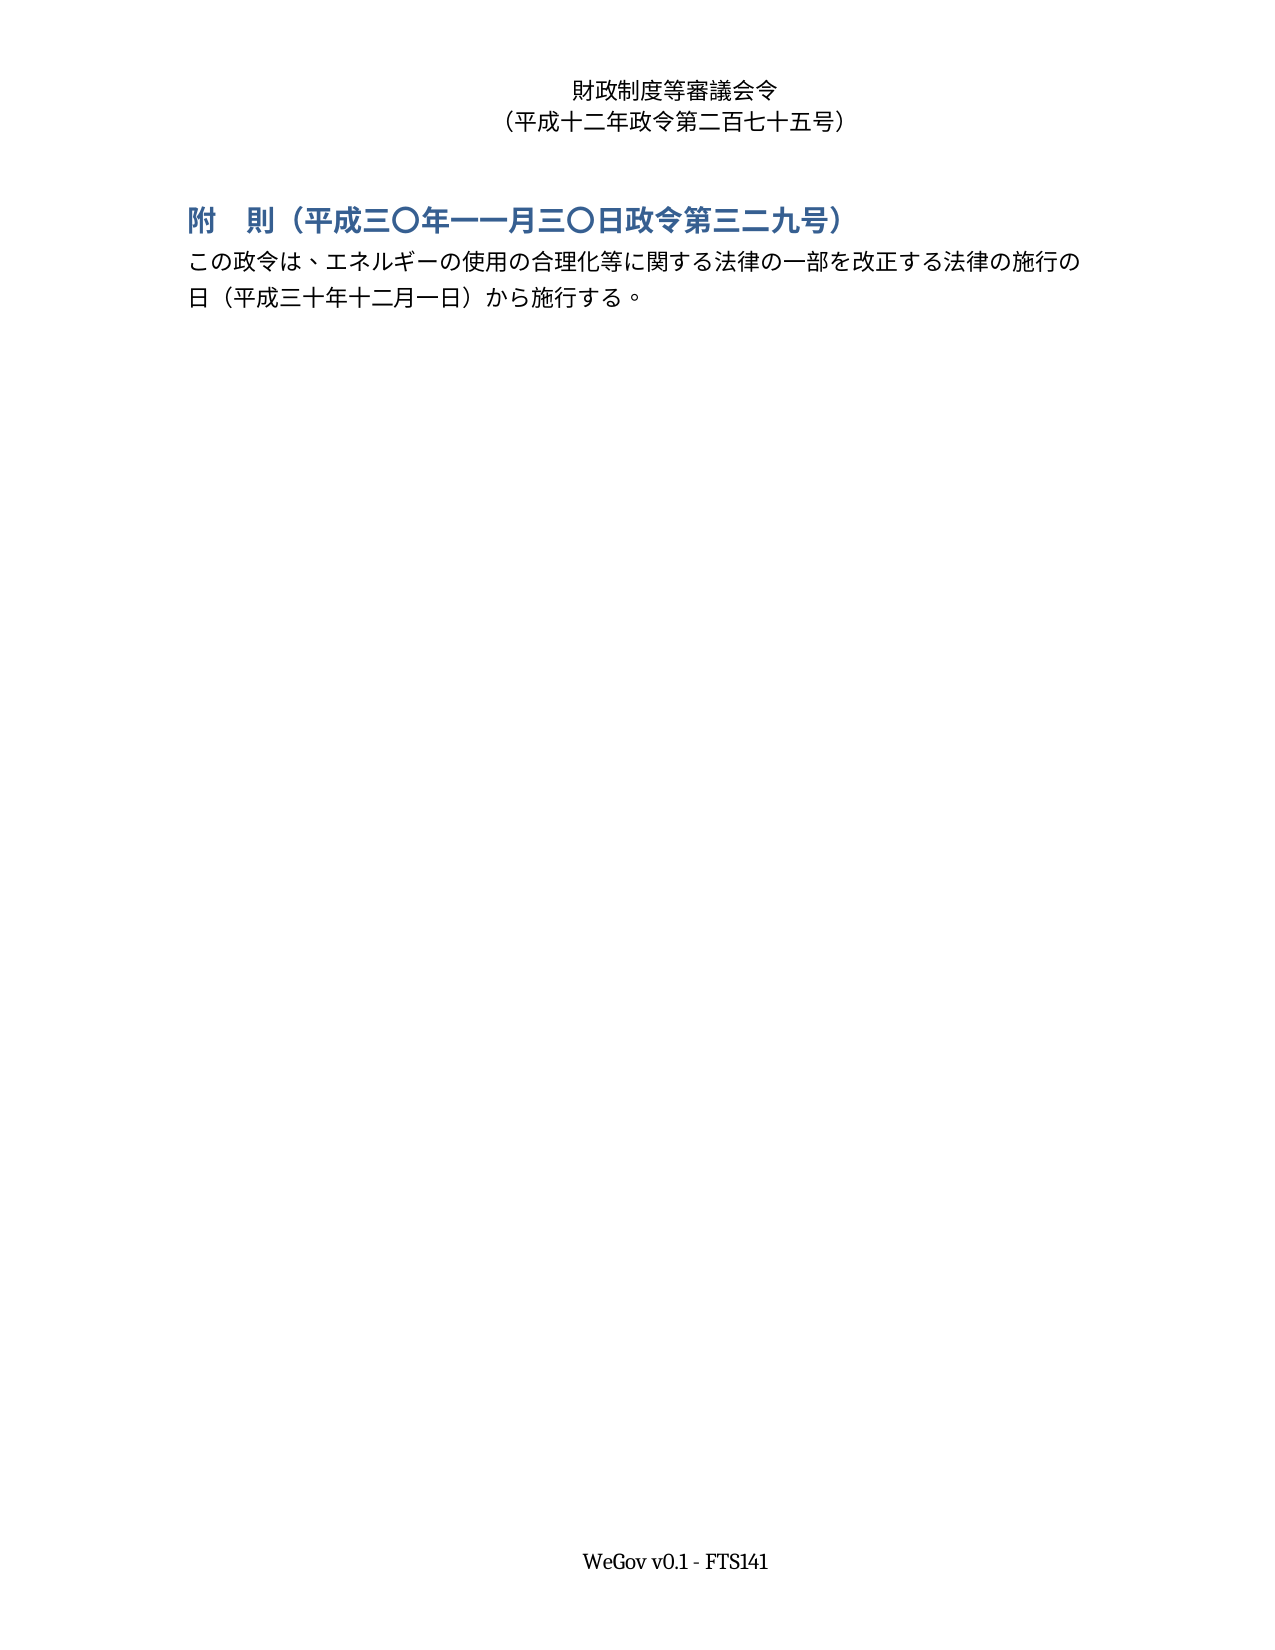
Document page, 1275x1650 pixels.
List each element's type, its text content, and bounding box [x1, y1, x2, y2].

text この政令は、エネルギーの使用の合理化等に関する法律の一部を改正する法律の施行の日（平成三十年十二月一日）から施行する。 [187, 246, 1087, 313]
subtitle 附 則（平成三〇年一一月三〇日政令第三二九号） [187, 200, 1087, 240]
